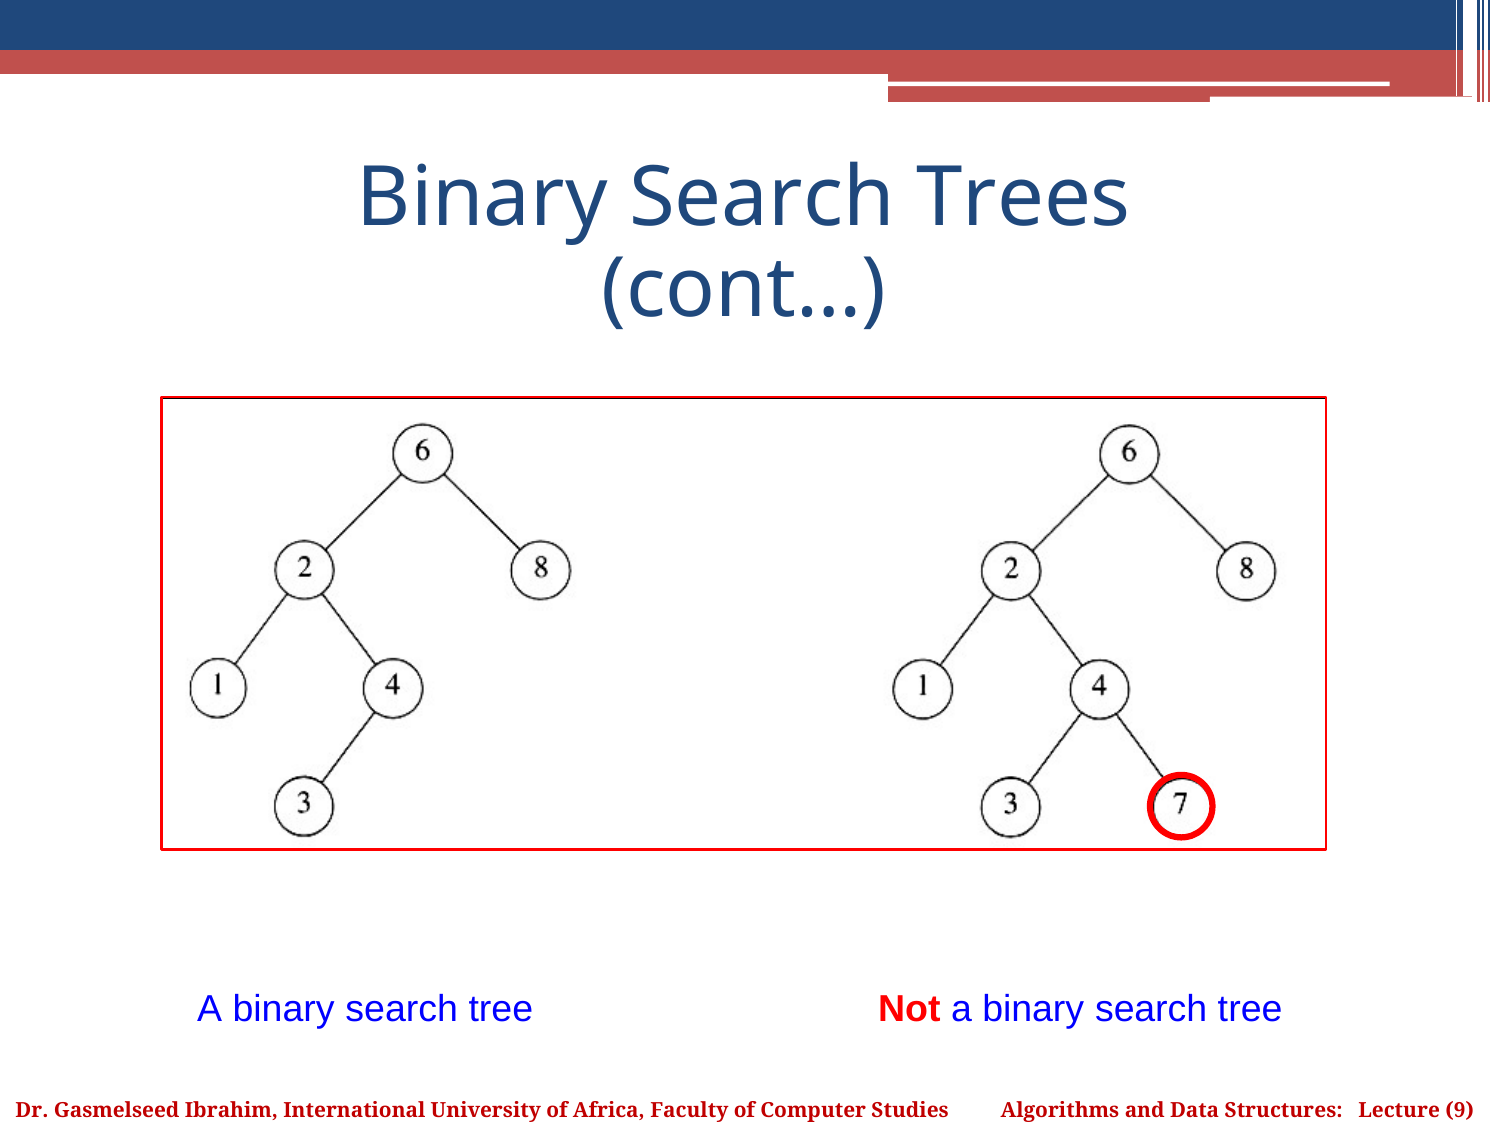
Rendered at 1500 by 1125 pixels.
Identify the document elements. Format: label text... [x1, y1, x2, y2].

text Binary Search Trees (cont…) [216, 152, 1271, 335]
text A binary search tree Not a binary search tree [194, 986, 1285, 1029]
picture [163, 399, 1325, 848]
